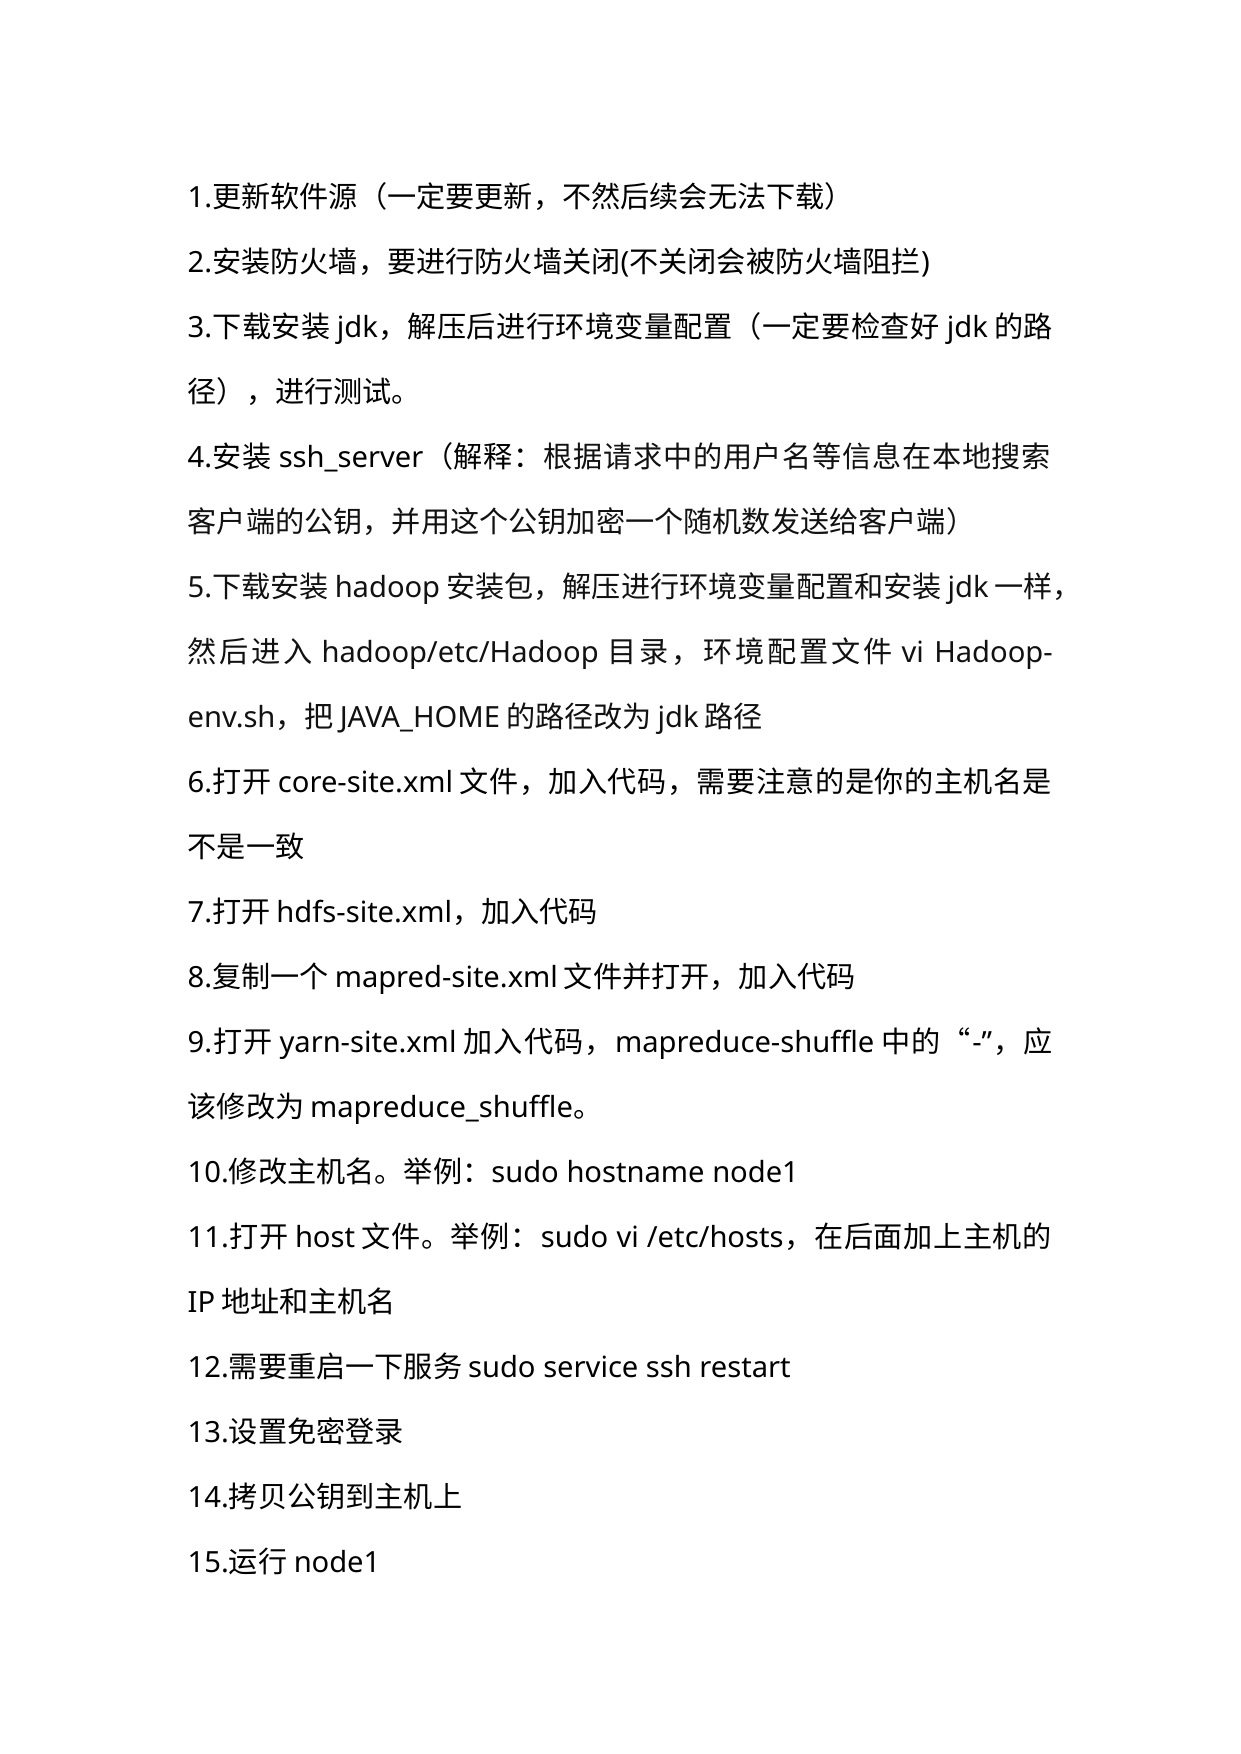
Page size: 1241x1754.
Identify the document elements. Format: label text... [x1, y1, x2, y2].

text 12.需要重启一下服务sudo service ssh restart [187, 1332, 1053, 1397]
text 11.打开host文件。举例：sudo vi /etc/hosts，在后面加上主机的IP地址和主机名 [187, 1202, 1053, 1332]
text 1.更新软件源（一定要更新，不然后续会无法下载） [187, 162, 1053, 227]
text 9.打开yarn-site.xml加入代码，mapreduce-shuffle中的“-”，应该修改为mapreduce_shuffle。 [187, 1007, 1053, 1137]
text 2.安装防火墙，要进行防火墙关闭(不关闭会被防火墙阻拦) [187, 227, 1053, 292]
text 3.下载安装jdk，解压后进行环境变量配置（一定要检查好jdk的路径），进行测试。 [187, 292, 1053, 422]
text 6.打开core-site.xml文件，加入代码，需要注意的是你的主机名是不是一致 [187, 747, 1053, 877]
text 10.修改主机名。举例：sudo hostname node1 [187, 1137, 1053, 1202]
text 15.运行 node1 [187, 1527, 1053, 1592]
text 5.下载安装hadoop安装包，解压进行环境变量配置和安装jdk一样，然后进入hadoop/etc/Hadoop目录，环境配置文件vi Hadoop-env.sh，把JAVA_HOME的路径改为jdk路径 [187, 552, 1053, 747]
text 7.打开hdfs-site.xml，加入代码 [187, 877, 1053, 942]
text 4.安装ssh_server（解释：根据请求中的用户名等信息在本地搜索客户端的公钥，并用这个公钥加密一个随机数发送给客户端） [187, 422, 1053, 552]
text 14.拷贝公钥到主机上 [187, 1462, 1053, 1527]
text 8.复制一个mapred-site.xml文件并打开，加入代码 [187, 942, 1053, 1007]
text 13.设置免密登录 [187, 1397, 1053, 1462]
